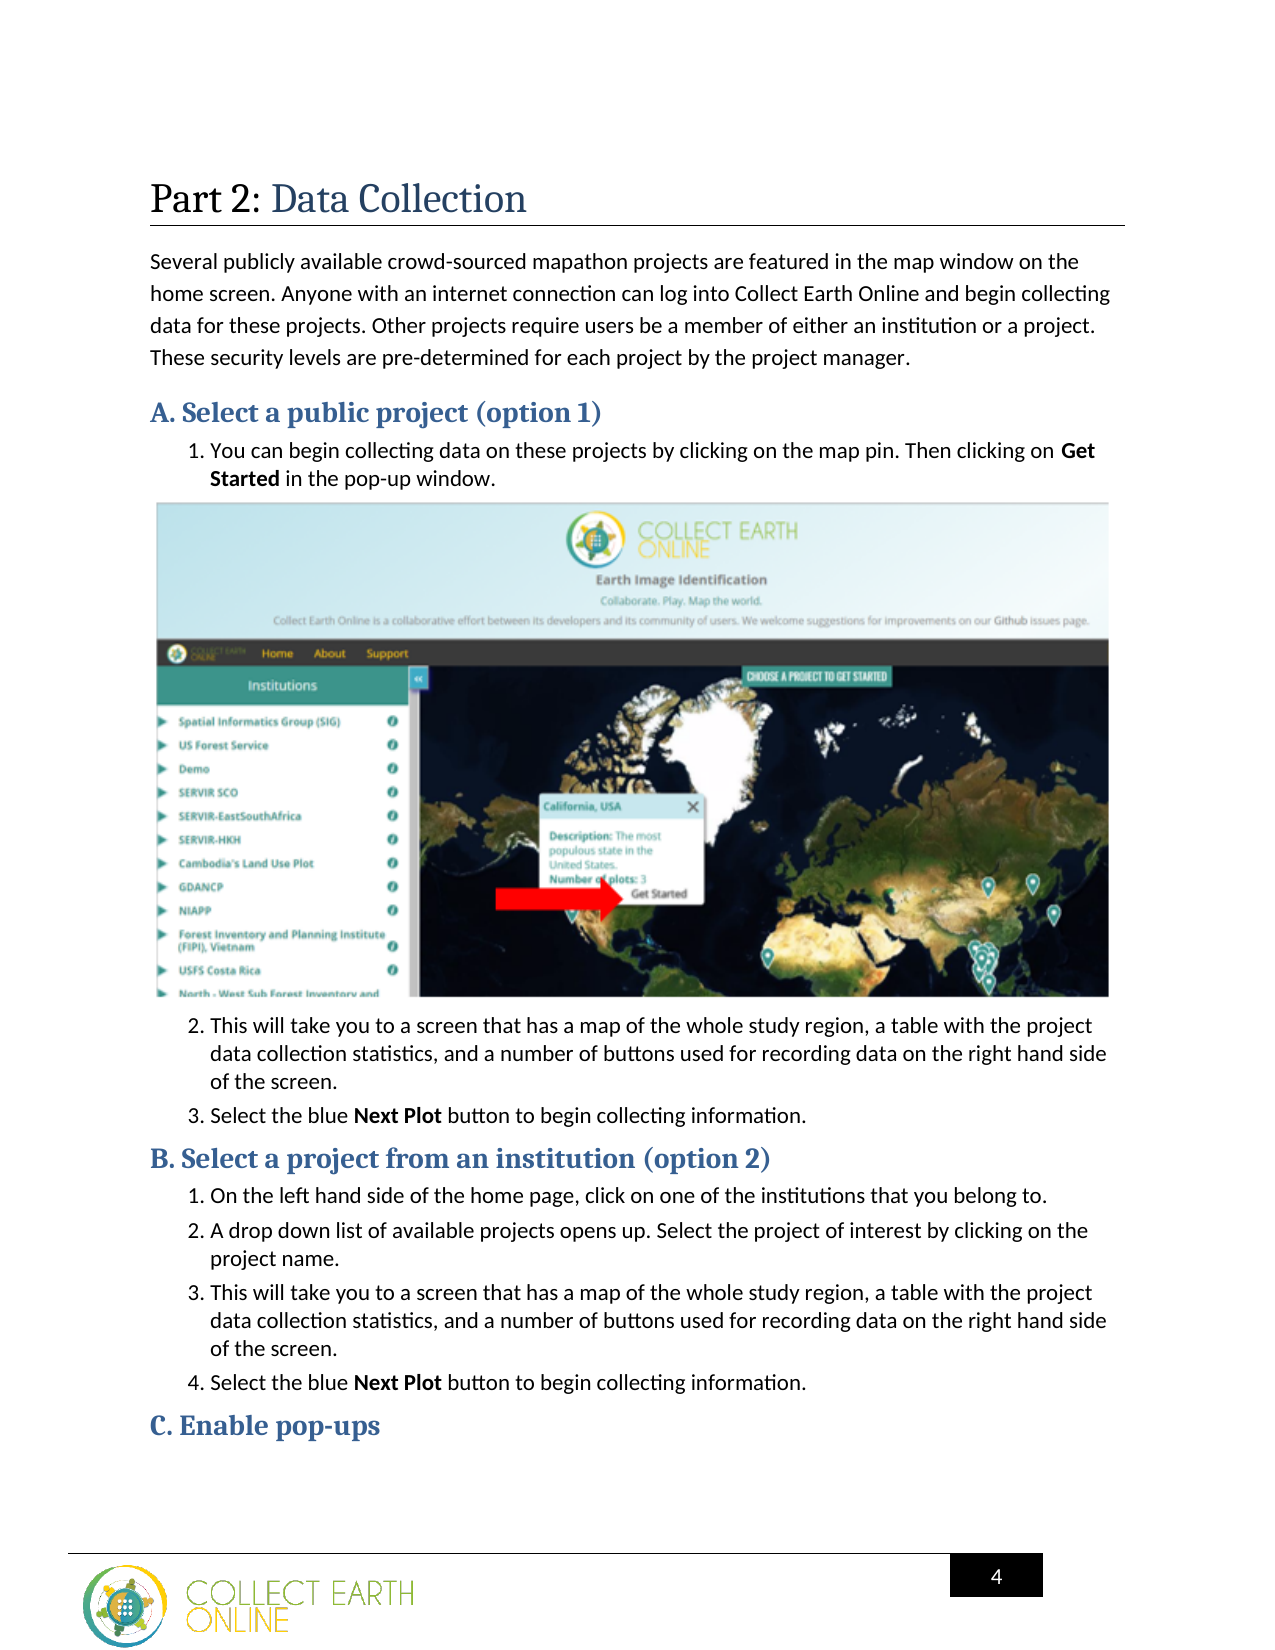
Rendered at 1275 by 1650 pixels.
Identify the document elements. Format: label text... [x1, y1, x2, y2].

list Select a project from an institution (option 2) [150, 1142, 1125, 1175]
picture [152, 498, 1123, 1005]
list This will take you to a screen that has a map of the whole study region, a table with the project data collection statistics, and a number of buttons used for recording data on the right hand side of the screen. [187, 1278, 1125, 1362]
list Data Collection [150, 175, 1125, 225]
list On the left hand side of the home page, click on one of the institutions that you belong to. [187, 1182, 1125, 1210]
text Several publicly available crowd-sourced mapathon projects are featured in the map window on the home screen. Anyone with an internet connection can log into Collect Earth Online and begin collecting data for these projects. Other projects require users be a member of either an institution or a project. These security levels are pre-determined for each project by the project manager. [150, 247, 1125, 371]
list Select a public project (option 1) [150, 396, 1125, 430]
list Enable pop-ups [150, 1409, 1125, 1443]
list This will take you to a screen that has a map of the whole study region, a table with the project data collection statistics, and a number of buttons used for recording data on the right hand side of the screen. [187, 1011, 1125, 1095]
list Select the blue Next Plot button to begin collecting information. [187, 1101, 1125, 1129]
list You can begin collecting data on these projects by clicking on the map pin. Then clicking on Get Started in the pop-up window. [187, 436, 1125, 492]
picture [80, 1561, 415, 1650]
list A drop down list of available projects opens up. Select the project of interest by clicking on the project name. [187, 1216, 1125, 1272]
list Select the blue Next Plot button to begin collecting information. [187, 1368, 1125, 1397]
